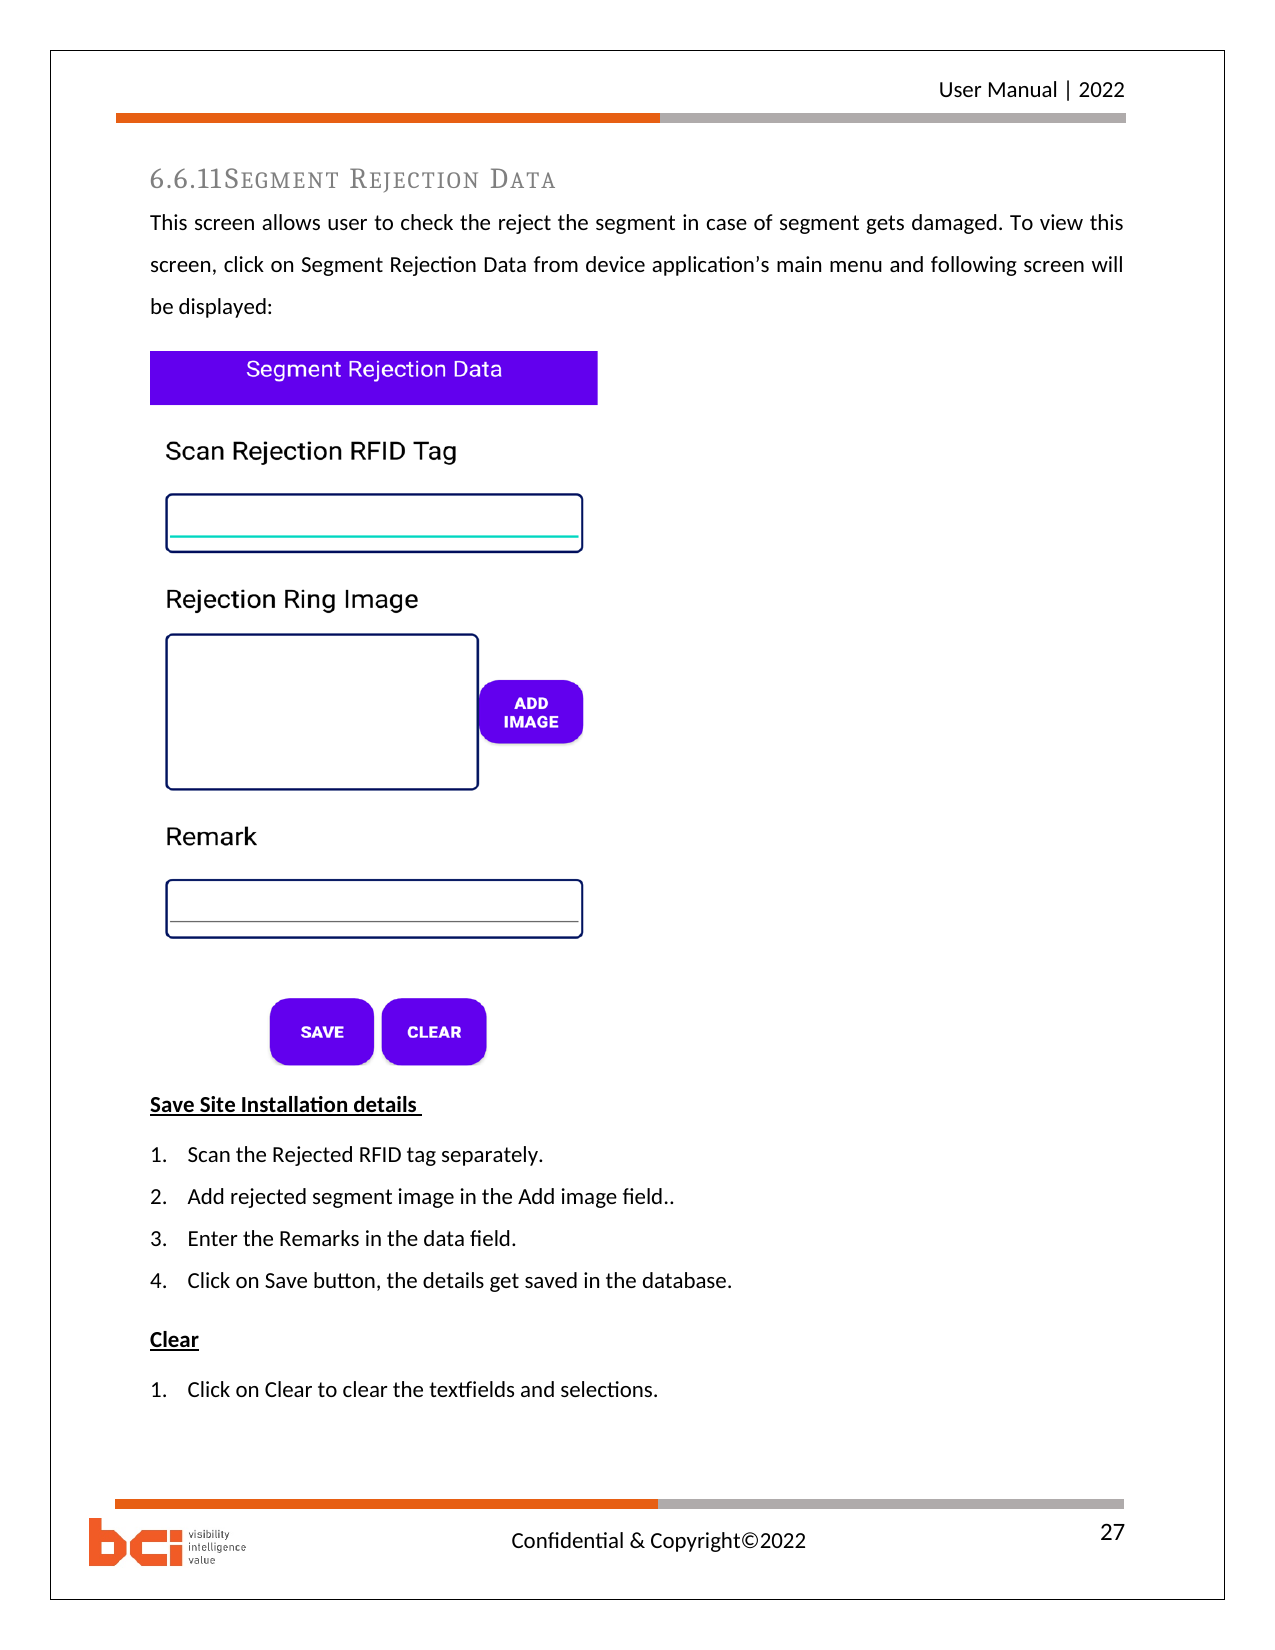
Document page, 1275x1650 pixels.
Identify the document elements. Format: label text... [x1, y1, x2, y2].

list Click on Clear to clear the textfields and selections. [150, 1375, 1125, 1403]
subtitle Segment Rejection Data [150, 162, 1125, 196]
picture [150, 351, 598, 1068]
list Scan the Rejected RFID tag separately. [150, 1140, 1125, 1168]
list Add rejected segment image in the Add image field.. [150, 1182, 1125, 1210]
list Click on Save button, the details get saved in the database. [150, 1266, 1125, 1294]
text This screen allows user to check the reject the segment in case of segment gets damaged. To view this screen, click on Segment Rejection Data from device application’s main menu and following screen will be displayed: [150, 208, 1125, 321]
text Clear [150, 1325, 1125, 1353]
list Enter the Remarks in the data field. [150, 1224, 1125, 1252]
picture [89, 1518, 254, 1568]
text Save Site Installation details [150, 1090, 1125, 1118]
